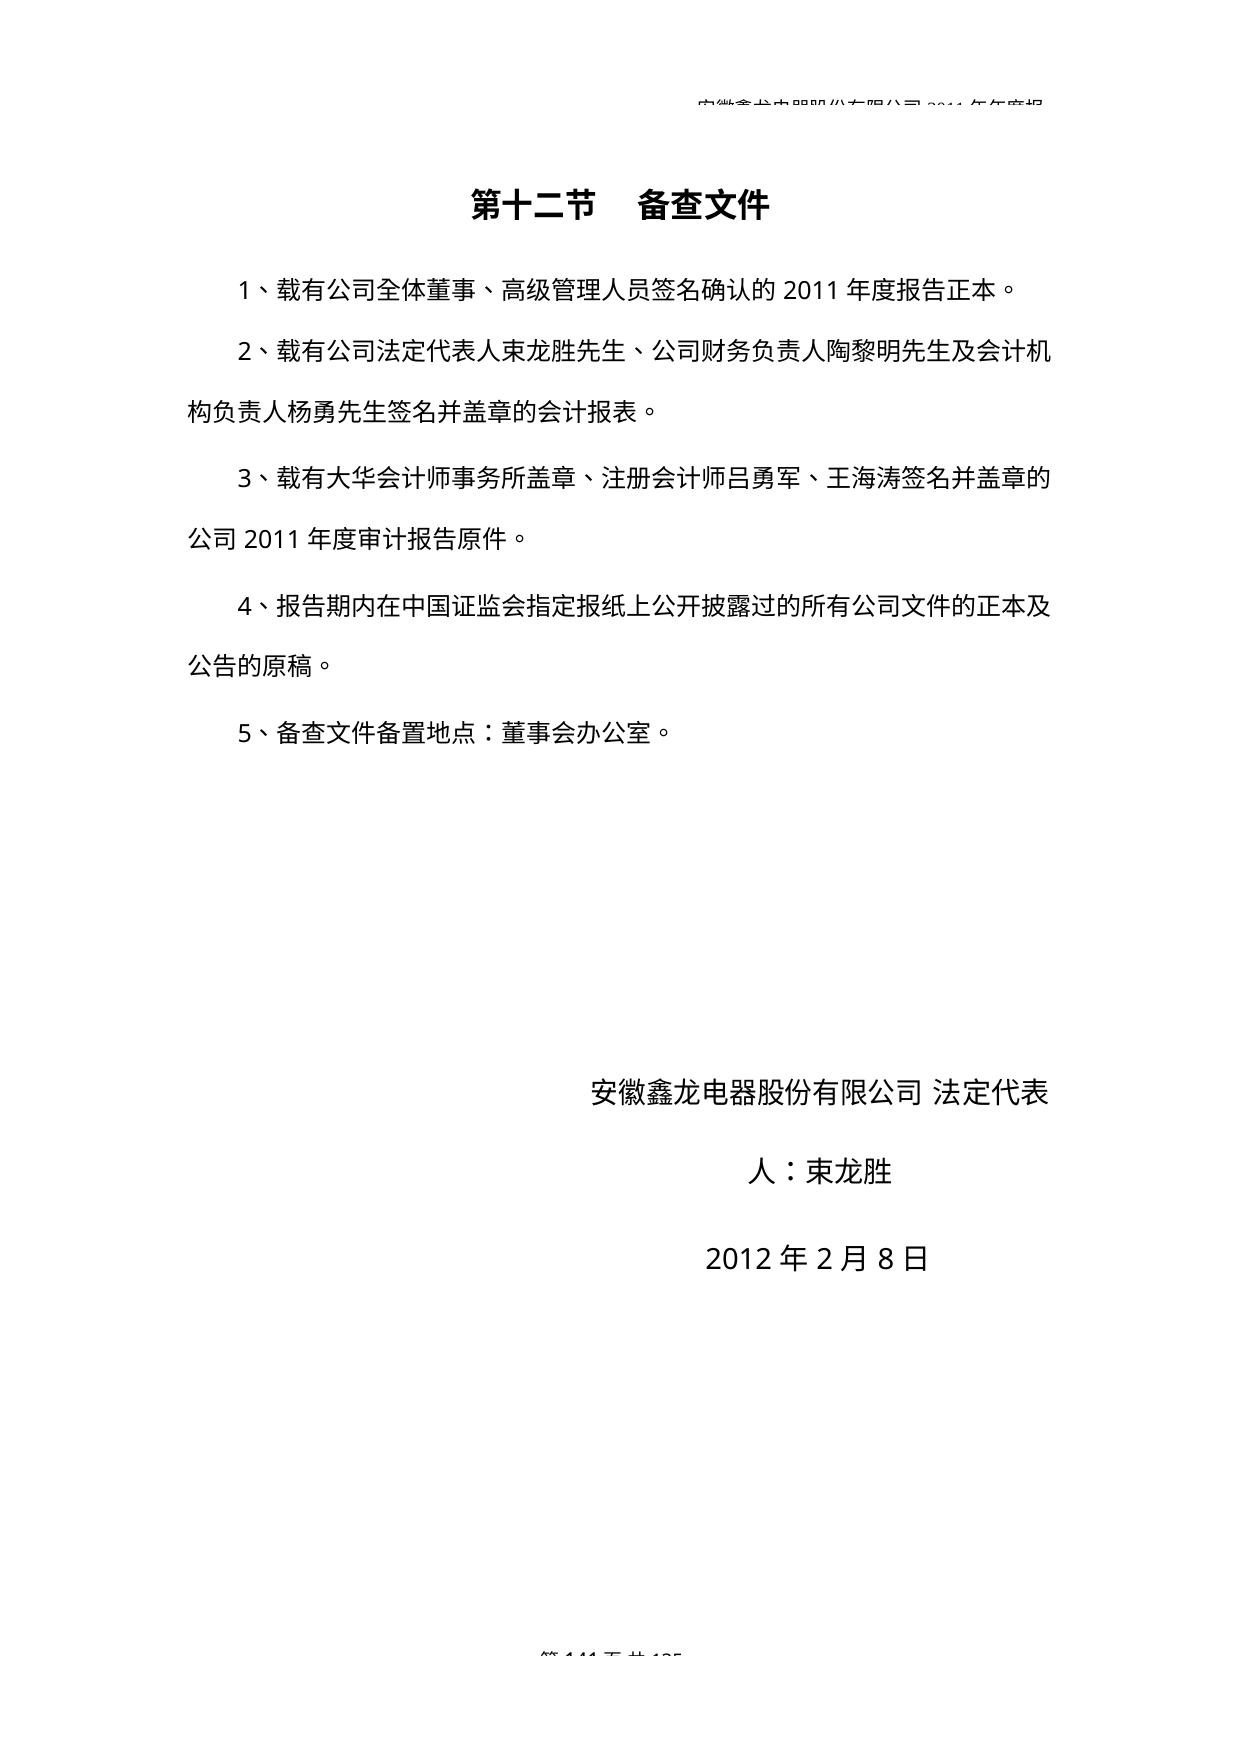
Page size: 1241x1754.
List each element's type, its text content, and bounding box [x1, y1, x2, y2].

text 2、载有公司法定代表人束龙胜先生、公司财务负责人陶黎明先生及会计机 构负责人杨勇先生签名并盖章的会计报表。 [187, 334, 1065, 428]
text 5、备查文件备置地点：董事会办公室。 [237, 716, 1065, 750]
text 3、载有大华会计师事务所盖章、注册会计师吕勇军、王海涛签名并盖章的 公司 2011 年度审计报告原件。 [187, 461, 1065, 556]
subtitle 第十二节 备查文件 [175, 182, 1065, 227]
text 4、报告期内在中国证监会指定报纸上公开披露过的所有公司文件的正本及 公告的原稿。 [187, 588, 1065, 683]
text 1、载有公司全体董事、高级管理人员签名确认的 2011 年度报告正本。 [237, 273, 1065, 307]
subtitle 2012 年 2 月 8 日 [571, 1238, 1065, 1278]
subtitle 安徽鑫龙电器股份有限公司 法定代表人：束龙胜 [575, 1072, 1065, 1191]
